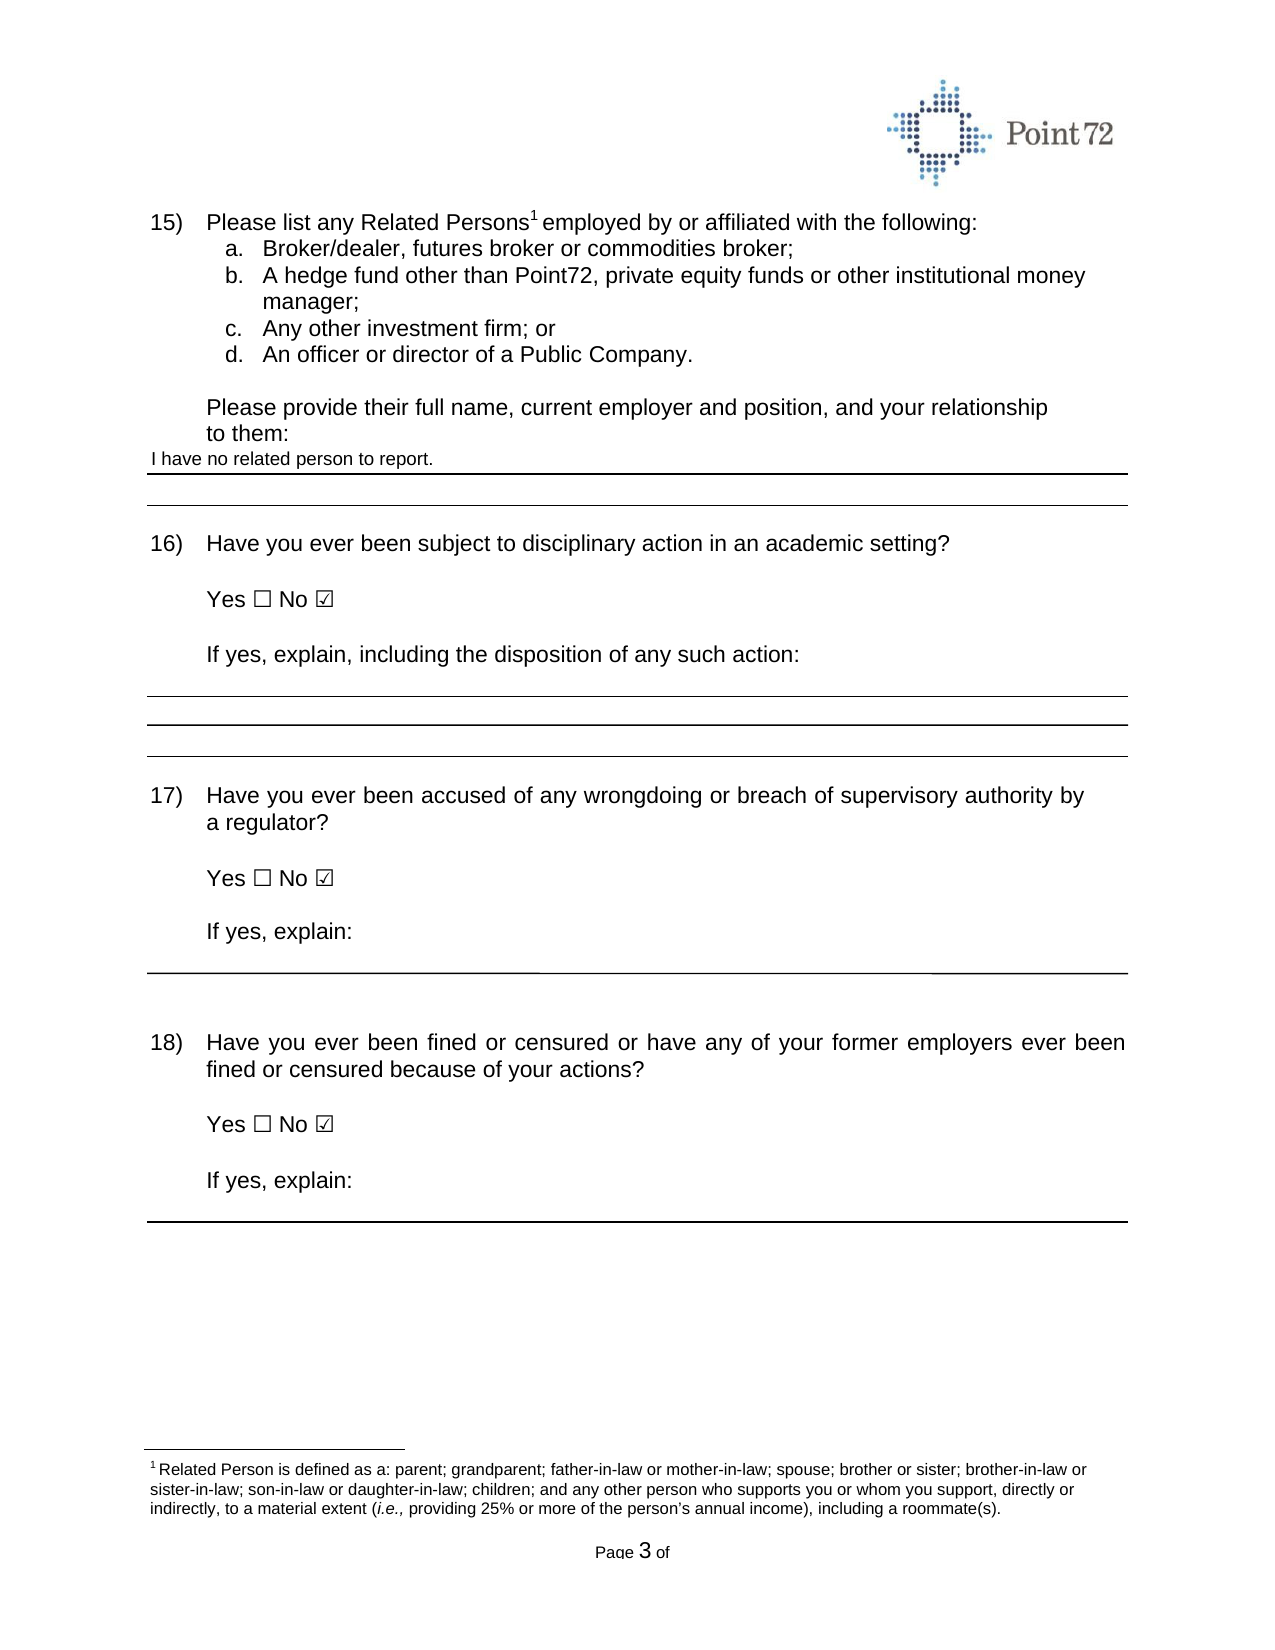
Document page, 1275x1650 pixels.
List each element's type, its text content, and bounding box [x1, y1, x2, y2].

list An officer or director of a Public Company. [225, 341, 1181, 368]
list Have you ever been accused of any wrongdoing or breach of supervisory authority by a regulator? [150, 782, 1084, 835]
text Yes ☐ No ☑ [187, 583, 1181, 614]
text I have no related person to report. [94, 448, 1181, 469]
text If yes, explain: [197, 918, 1181, 944]
list Any other investment firm; or [225, 315, 1181, 341]
list Broker/dealer, futures broker or commodities broker; [225, 236, 1181, 262]
list Please list any Related Persons1 employed by or affiliated with the following: [150, 209, 1181, 236]
list Have you ever been subject to disciplinary action in an academic setting? [150, 530, 1181, 557]
picture [887, 75, 1116, 193]
list A hedge fund other than Point72, private equity funds or other institutional money manager; [225, 262, 1086, 315]
text Please provide their full name, current employer and position, and your relationship to them: [206, 394, 1067, 446]
text 1 Related Person is defined as a: parent; grandparent; father-in-law or mother-in-law; spouse; brother or sister; brother-in-law or sister-in-law; son-in-law or daughter-in-law; children; and any other person who supports you or whom you support, directly or indirectly, to a material extent (i.e., providing 25% or more of the person’s annual income), including a roommate(s). [150, 1448, 1089, 1518]
text Yes ☐ No ☑ [197, 1108, 1181, 1140]
list Have you ever been fined or censured or have any of your former employers ever been fined or censured because of your actions? [150, 1029, 1127, 1082]
text Yes ☐ No ☑ [197, 861, 1181, 893]
text If yes, explain, including the disposition of any such action: [187, 641, 1181, 668]
text If yes, explain: [197, 1167, 1181, 1193]
